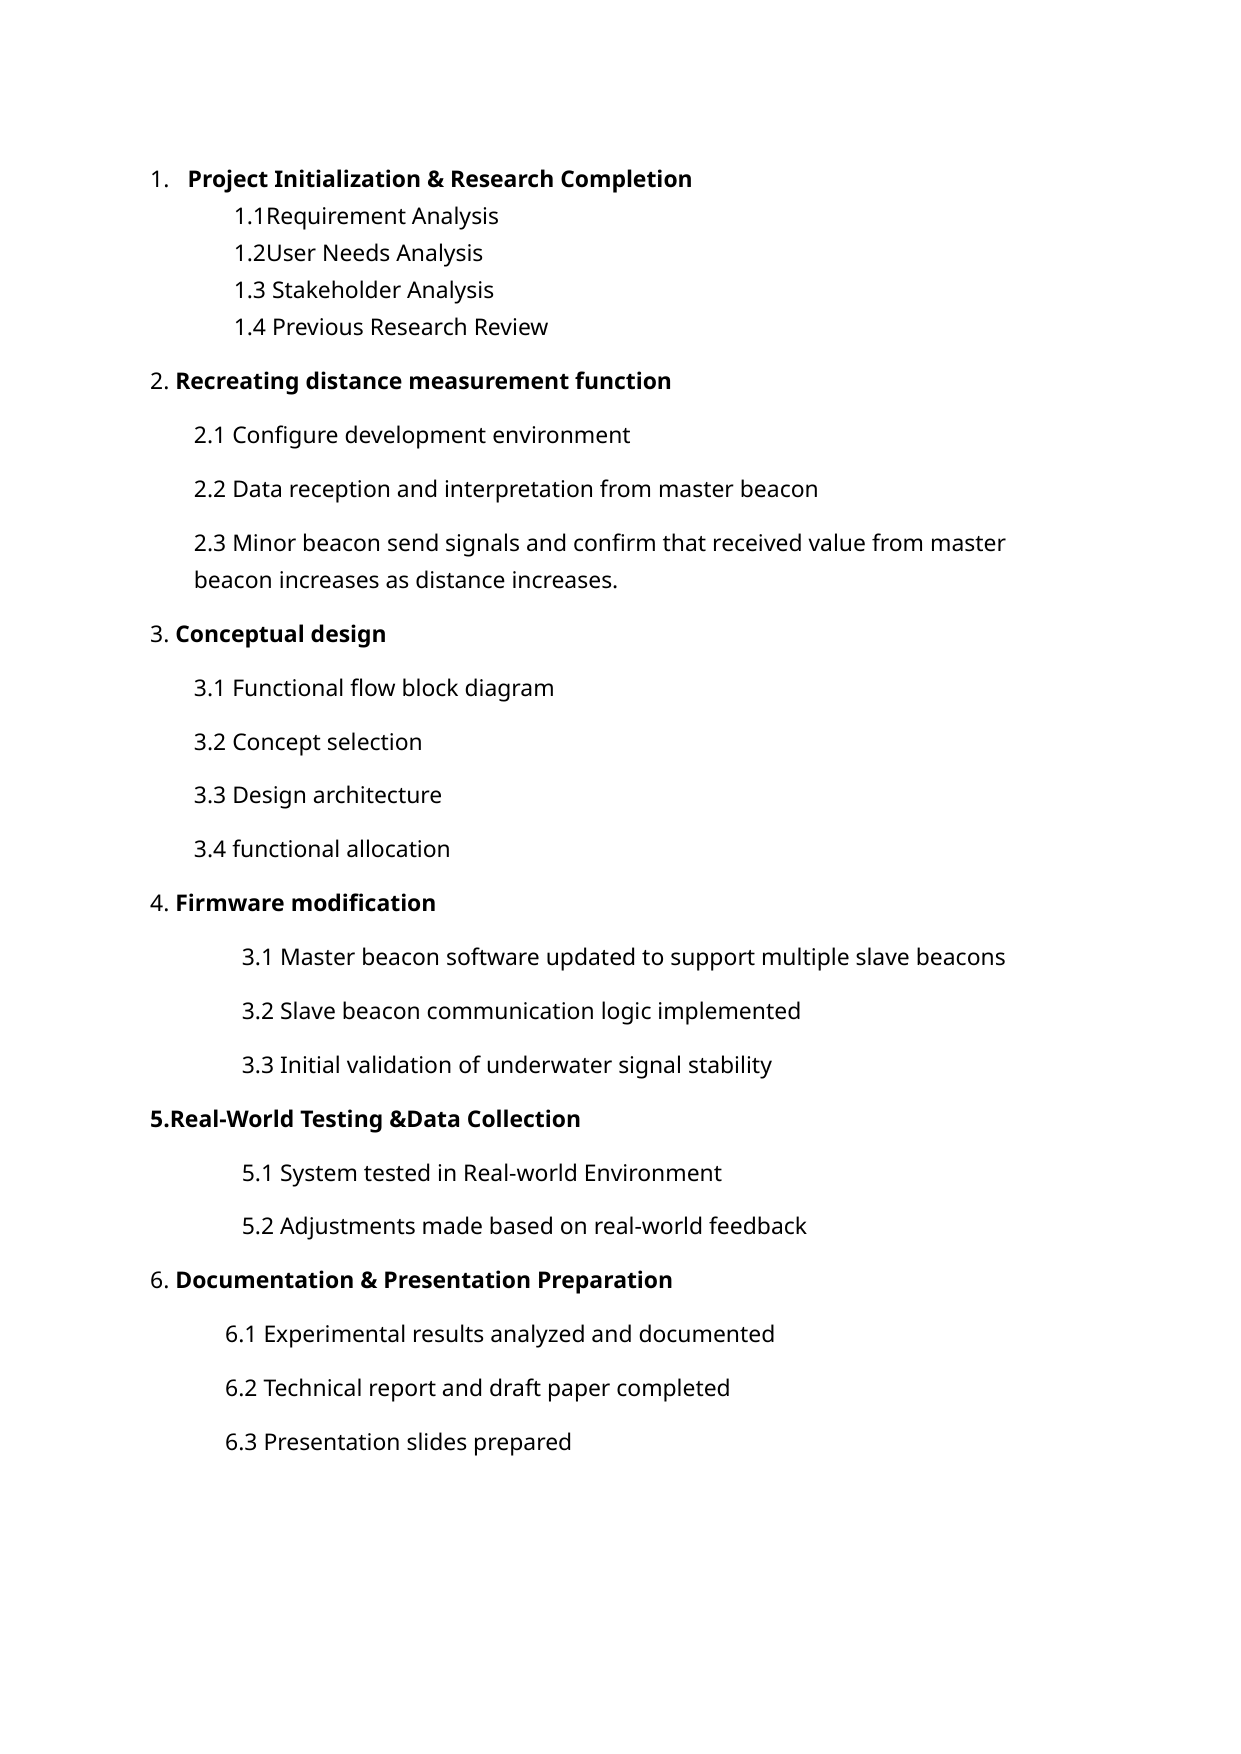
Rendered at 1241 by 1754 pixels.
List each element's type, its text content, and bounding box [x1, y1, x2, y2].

list 1.3 Stakeholder Analysis [233, 273, 1090, 306]
text 6. Documentation & Presentation Preparation [150, 1263, 1090, 1296]
text 3. Conceptual design [150, 617, 1090, 650]
list 1.2User Needs Analysis [233, 236, 1090, 269]
text 5.2 Adjustments made based on real-world feedback [150, 1210, 1090, 1242]
text 3.2 Concept selection [150, 725, 1090, 757]
text 3.3 Design architecture [150, 779, 1090, 811]
text 6.3 Presentation slides prepared [225, 1425, 1090, 1458]
list Project Initialization & Research Completion [150, 162, 1090, 194]
text 3.2 Slave beacon communication logic implemented [242, 994, 1090, 1027]
text 2.1 Configure development environment [150, 418, 1090, 451]
list 1.1Requirement Analysis [233, 199, 1090, 232]
text 3.1 Functional flow block diagram [150, 671, 1090, 704]
text 5.Real-World Testing &Data Collection [150, 1102, 1090, 1134]
text 3.1 Master beacon software updated to support multiple slave beacons [242, 940, 1090, 973]
text 5.1 System tested in Real-world Environment [242, 1156, 1090, 1188]
text 3.4 functional allocation [150, 833, 1090, 865]
text 6.2 Technical report and draft paper completed [225, 1371, 1090, 1404]
text 2. Recreating distance measurement function [150, 364, 1090, 397]
text 2.2 Data reception and interpretation from master beacon [150, 472, 1090, 505]
text 2.3 Minor beacon send signals and confirm that received value from master beacon increases as distance increases. [194, 526, 1090, 596]
text 4. Firmware modification [150, 887, 1090, 919]
list 1.4 Previous Research Review [233, 311, 1090, 343]
text 6.1 Experimental results analyzed and documented [225, 1317, 1090, 1350]
text 3.3 Initial validation of underwater signal stability [242, 1048, 1090, 1081]
